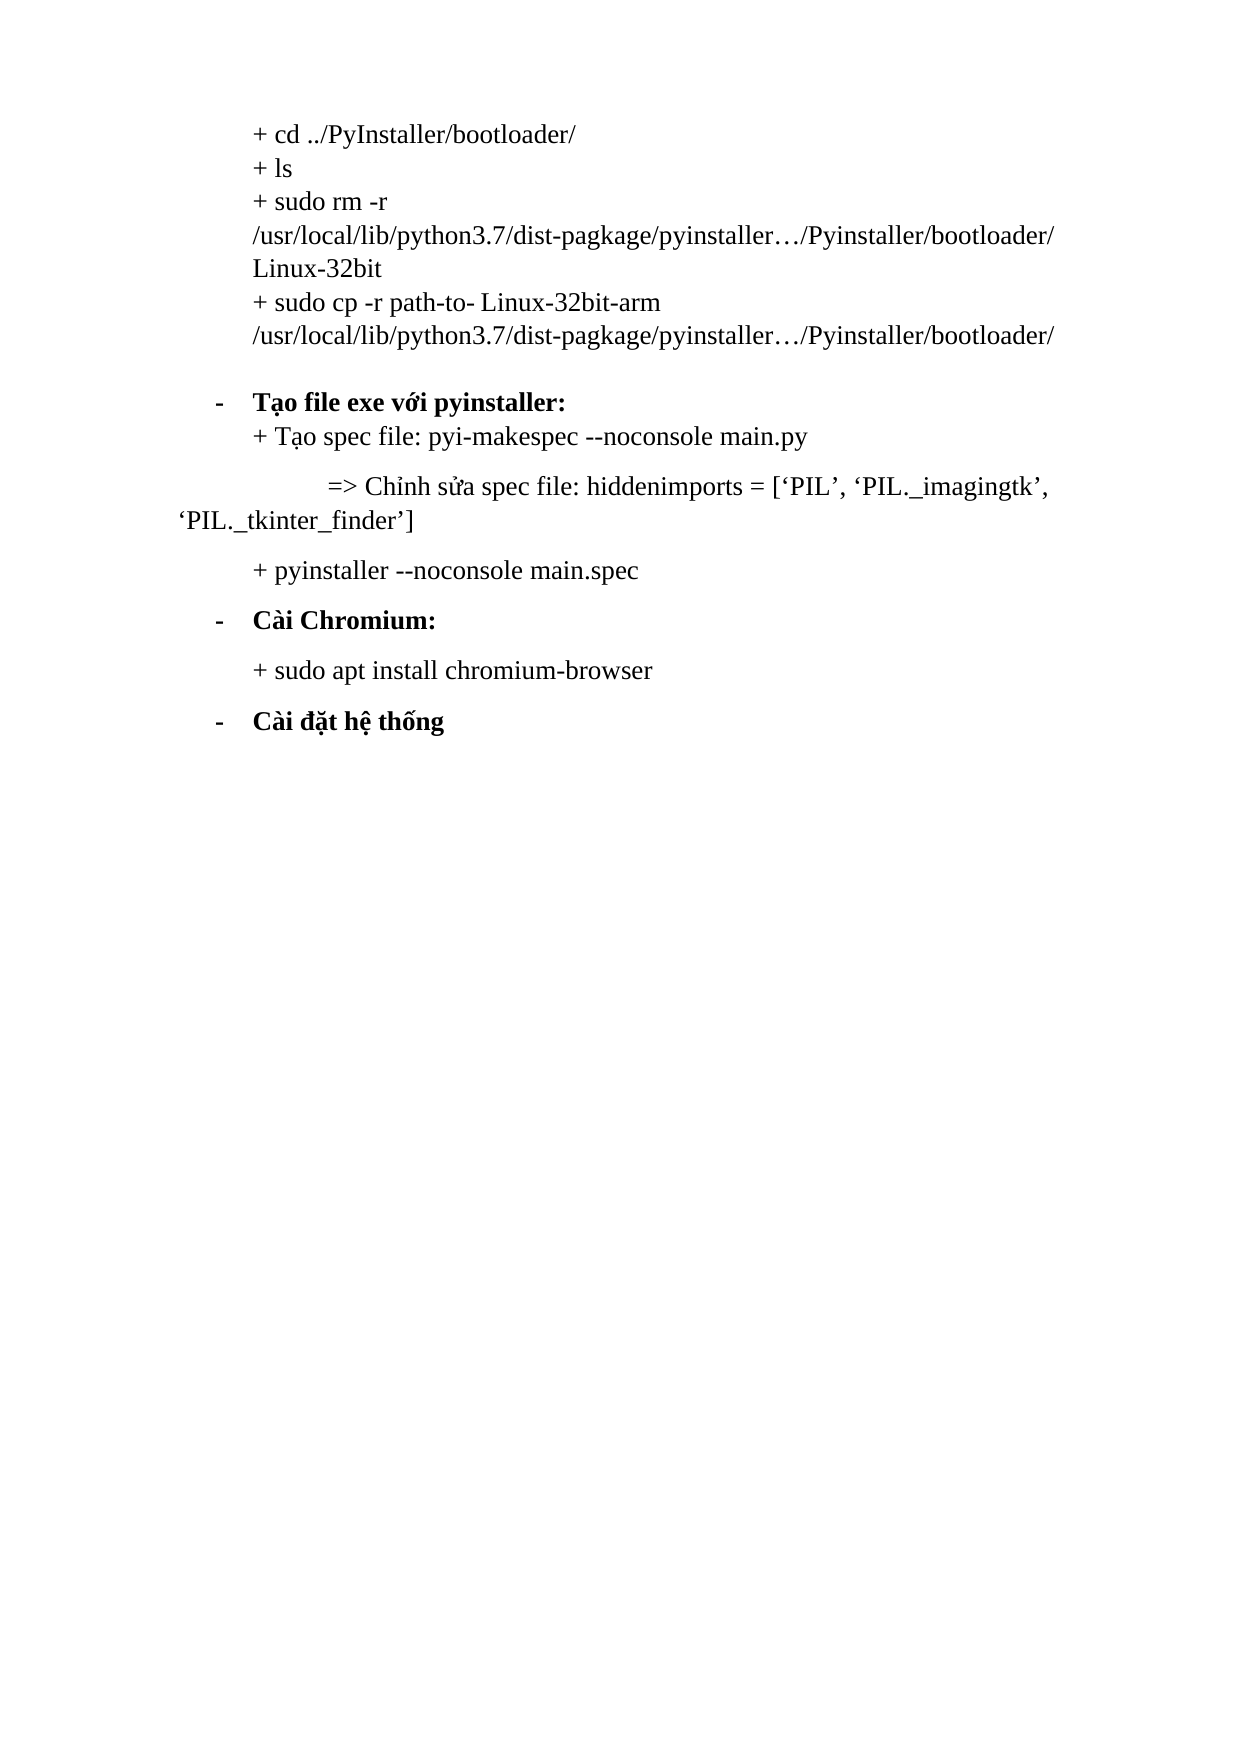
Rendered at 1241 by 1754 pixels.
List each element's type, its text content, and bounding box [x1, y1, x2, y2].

list Cài đặt hệ thống [215, 704, 1122, 736]
text => Chỉnh sửa spec file: hiddenimports = [‘PIL’, ‘PIL._imagingtk’, ‘PIL._tkinter_finder’] [177, 470, 1122, 535]
list + sudo rm -r /usr/local/lib/python3.7/dist-pagkage/pyinstaller…/Pyinstaller/bootloader/Linux-32bit [252, 185, 1122, 283]
list + Tạo spec file: pyi-makespec --noconsole main.py [252, 420, 1122, 451]
list + ls [252, 152, 1122, 183]
list Tạo file exe với pyinstaller: [215, 386, 1122, 418]
text + pyinstaller --noconsole main.spec [177, 554, 1122, 585]
list + cd ../PyInstaller/bootloader/ [252, 118, 1122, 149]
list Cài Chromium: [215, 604, 1122, 635]
text + sudo apt install chromium-browser [252, 654, 1122, 686]
list + sudo cp -r path-to- Linux-32bit-arm /usr/local/lib/python3.7/dist-pagkage/pyinstaller…/Pyinstaller/bootloader/ [252, 286, 1122, 351]
